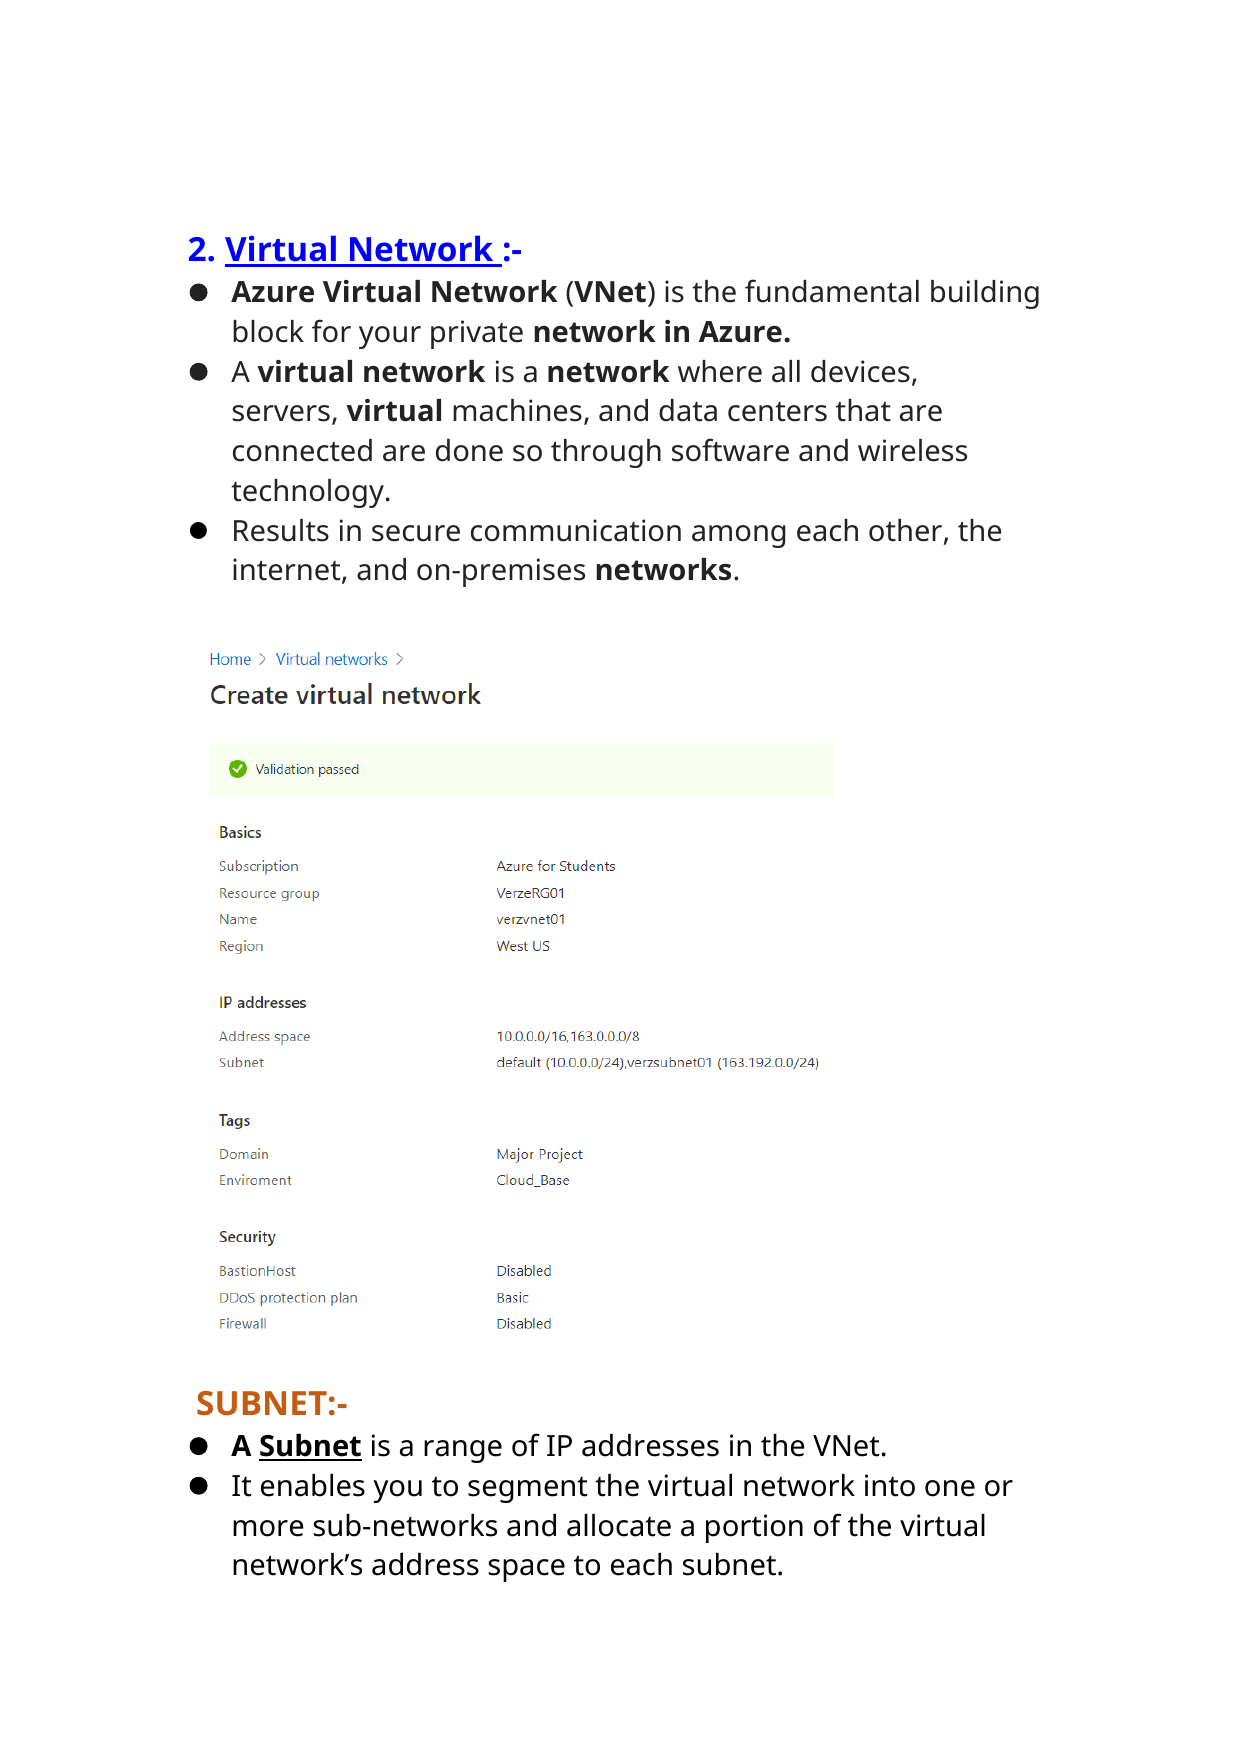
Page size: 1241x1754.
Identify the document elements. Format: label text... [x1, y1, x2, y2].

list A Subnet is a range of IP addresses in the VNet. [187, 1425, 1053, 1465]
list Azure Virtual Network (VNet) is the fundamental building block for your private network in Azure. [791, 272, 1053, 351]
list A virtual network is a network where all devices, servers, virtual machines, and data centers that are connected are done so through software and wireless technology. [392, 351, 1053, 510]
list It enables you to segment the virtual network into one or more sub-networks and allocate a portion of the virtual network’s address space to each subnet. [187, 1465, 1053, 1584]
list Virtual Network :- [187, 226, 1053, 272]
list SUBNET:- [187, 1380, 1053, 1425]
picture [187, 640, 834, 1355]
list Results in secure communication among each other, the internet, and on-premises networks. [187, 510, 1053, 589]
